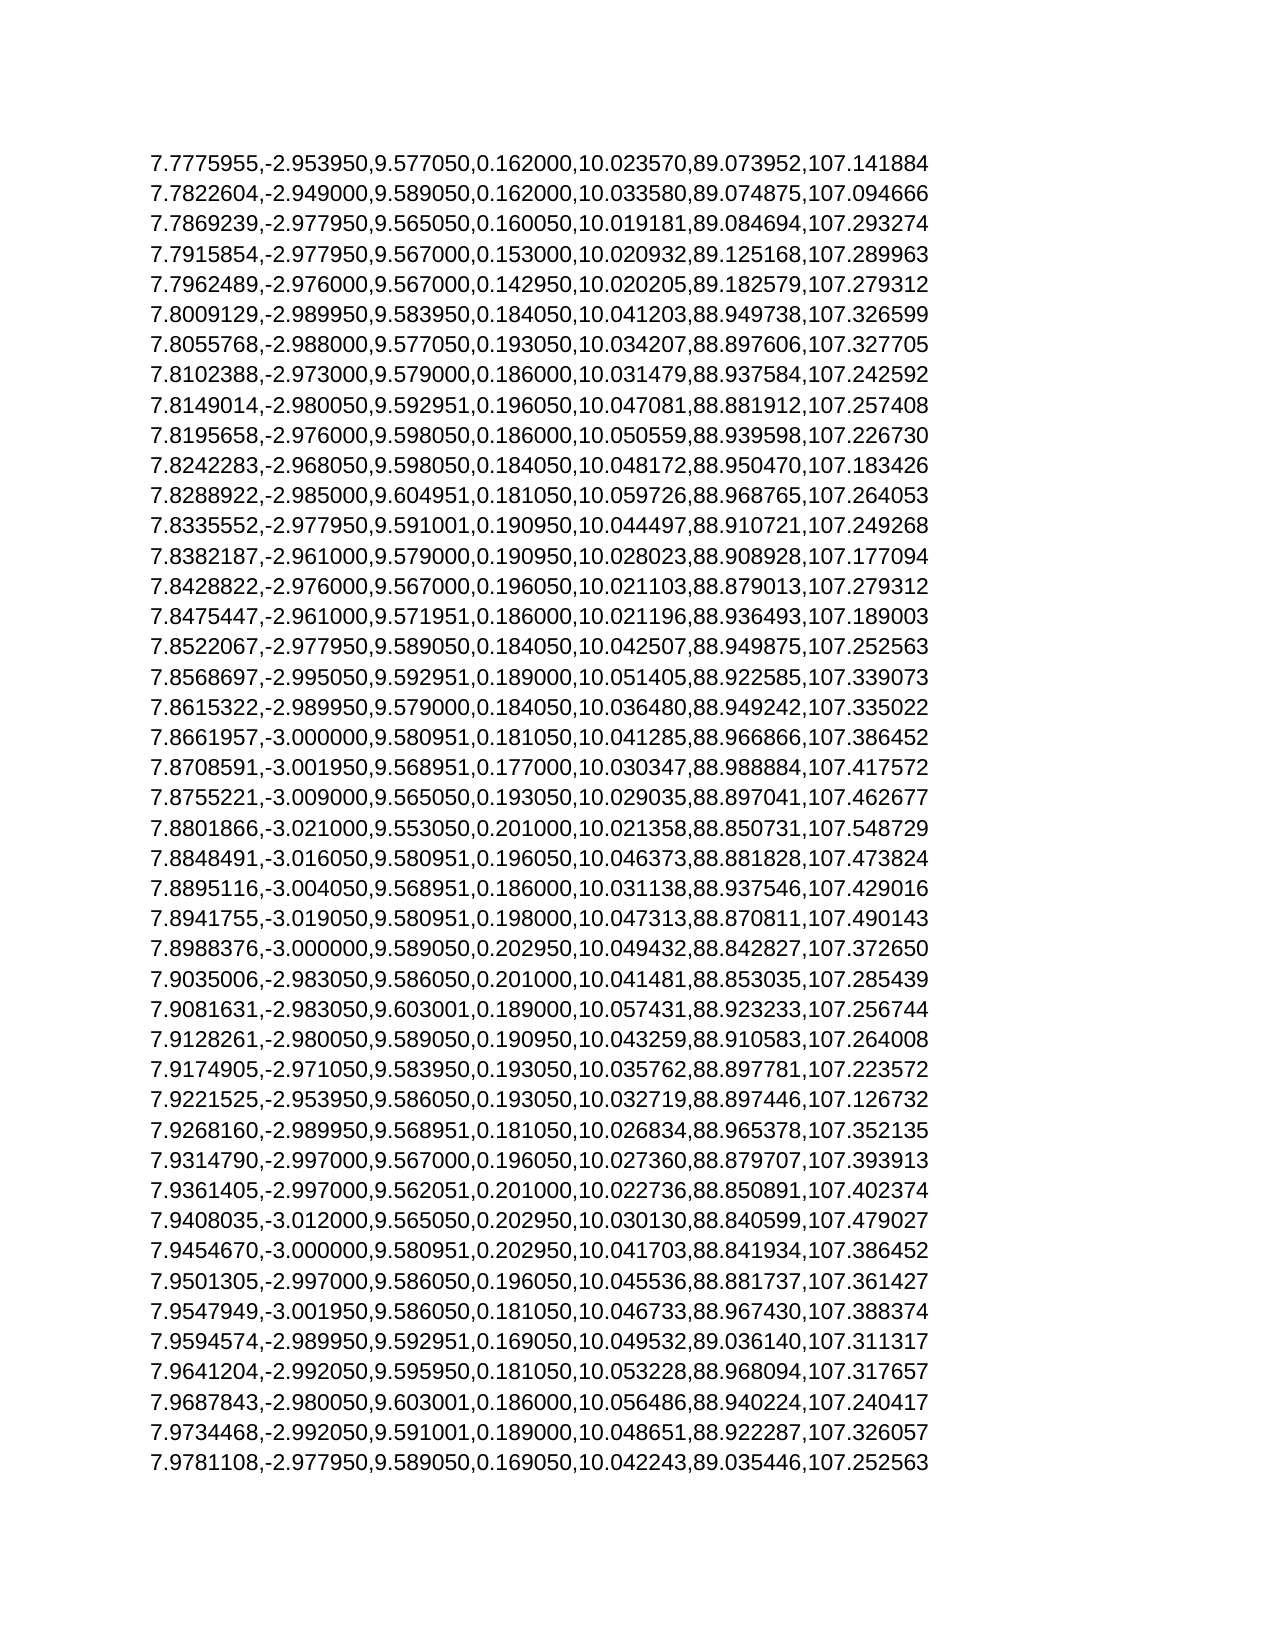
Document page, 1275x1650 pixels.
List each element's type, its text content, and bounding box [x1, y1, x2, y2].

text 7.8475447,-2.961000,9.571951,0.186000,10.021196,88.936493,107.189003 [150, 603, 1125, 629]
text 7.9594574,-2.989950,9.592951,0.169050,10.049532,89.036140,107.311317 [150, 1328, 1125, 1354]
text 7.8102388,-2.973000,9.579000,0.186000,10.031479,88.937584,107.242592 [150, 361, 1125, 388]
text 7.9781108,-2.977950,9.589050,0.169050,10.042243,89.035446,107.252563 [150, 1449, 1125, 1475]
text 7.8615322,-2.989950,9.579000,0.184050,10.036480,88.949242,107.335022 [150, 694, 1125, 720]
text 7.9734468,-2.992050,9.591001,0.189000,10.048651,88.922287,107.326057 [150, 1419, 1125, 1445]
text 7.8149014,-2.980050,9.592951,0.196050,10.047081,88.881912,107.257408 [150, 392, 1125, 418]
text 7.9081631,-2.983050,9.603001,0.189000,10.057431,88.923233,107.256744 [150, 996, 1125, 1022]
text 7.8522067,-2.977950,9.589050,0.184050,10.042507,88.949875,107.252563 [150, 633, 1125, 660]
text 7.9641204,-2.992050,9.595950,0.181050,10.053228,88.968094,107.317657 [150, 1358, 1125, 1385]
text 7.8848491,-3.016050,9.580951,0.196050,10.046373,88.881828,107.473824 [150, 845, 1125, 871]
text 7.9035006,-2.983050,9.586050,0.201000,10.041481,88.853035,107.285439 [150, 966, 1125, 992]
text 7.7869239,-2.977950,9.565050,0.160050,10.019181,89.084694,107.293274 [150, 210, 1125, 237]
text 7.8895116,-3.004050,9.568951,0.186000,10.031138,88.937546,107.429016 [150, 875, 1125, 901]
text 7.8428822,-2.976000,9.567000,0.196050,10.021103,88.879013,107.279312 [150, 573, 1125, 599]
text 7.9128261,-2.980050,9.589050,0.190950,10.043259,88.910583,107.264008 [150, 1026, 1125, 1052]
text 7.8382187,-2.961000,9.579000,0.190950,10.028023,88.908928,107.177094 [150, 543, 1125, 569]
text 7.8335552,-2.977950,9.591001,0.190950,10.044497,88.910721,107.249268 [150, 512, 1125, 539]
text 7.9221525,-2.953950,9.586050,0.193050,10.032719,88.897446,107.126732 [150, 1086, 1125, 1113]
text 7.8801866,-3.021000,9.553050,0.201000,10.021358,88.850731,107.548729 [150, 814, 1125, 841]
text 7.9501305,-2.997000,9.586050,0.196050,10.045536,88.881737,107.361427 [150, 1268, 1125, 1294]
text 7.8941755,-3.019050,9.580951,0.198000,10.047313,88.870811,107.490143 [150, 905, 1125, 932]
text 7.9314790,-2.997000,9.567000,0.196050,10.027360,88.879707,107.393913 [150, 1147, 1125, 1173]
text 7.8242283,-2.968050,9.598050,0.184050,10.048172,88.950470,107.183426 [150, 452, 1125, 478]
text 7.9361405,-2.997000,9.562051,0.201000,10.022736,88.850891,107.402374 [150, 1177, 1125, 1203]
text 7.8988376,-3.000000,9.589050,0.202950,10.049432,88.842827,107.372650 [150, 935, 1125, 962]
text 7.8708591,-3.001950,9.568951,0.177000,10.030347,88.988884,107.417572 [150, 754, 1125, 781]
text 7.7915854,-2.977950,9.567000,0.153000,10.020932,89.125168,107.289963 [150, 241, 1125, 267]
text 7.9268160,-2.989950,9.568951,0.181050,10.026834,88.965378,107.352135 [150, 1117, 1125, 1143]
text 7.7962489,-2.976000,9.567000,0.142950,10.020205,89.182579,107.279312 [150, 271, 1125, 297]
text 7.9174905,-2.971050,9.583950,0.193050,10.035762,88.897781,107.223572 [150, 1056, 1125, 1083]
text 7.9454670,-3.000000,9.580951,0.202950,10.041703,88.841934,107.386452 [150, 1237, 1125, 1264]
text 7.8055768,-2.988000,9.577050,0.193050,10.034207,88.897606,107.327705 [150, 331, 1125, 358]
text 7.8009129,-2.989950,9.583950,0.184050,10.041203,88.949738,107.326599 [150, 301, 1125, 327]
text 7.8661957,-3.000000,9.580951,0.181050,10.041285,88.966866,107.386452 [150, 724, 1125, 750]
text 7.7775955,-2.953950,9.577050,0.162000,10.023570,89.073952,107.141884 [150, 150, 1125, 176]
text 7.8755221,-3.009000,9.565050,0.193050,10.029035,88.897041,107.462677 [150, 784, 1125, 811]
text 7.9408035,-3.012000,9.565050,0.202950,10.030130,88.840599,107.479027 [150, 1207, 1125, 1234]
text 7.9547949,-3.001950,9.586050,0.181050,10.046733,88.967430,107.388374 [150, 1298, 1125, 1324]
text 7.9687843,-2.980050,9.603001,0.186000,10.056486,88.940224,107.240417 [150, 1388, 1125, 1415]
text 7.8195658,-2.976000,9.598050,0.186000,10.050559,88.939598,107.226730 [150, 422, 1125, 448]
text 7.8568697,-2.995050,9.592951,0.189000,10.051405,88.922585,107.339073 [150, 663, 1125, 690]
text 7.8288922,-2.985000,9.604951,0.181050,10.059726,88.968765,107.264053 [150, 482, 1125, 509]
text 7.7822604,-2.949000,9.589050,0.162000,10.033580,89.074875,107.094666 [150, 180, 1125, 207]
